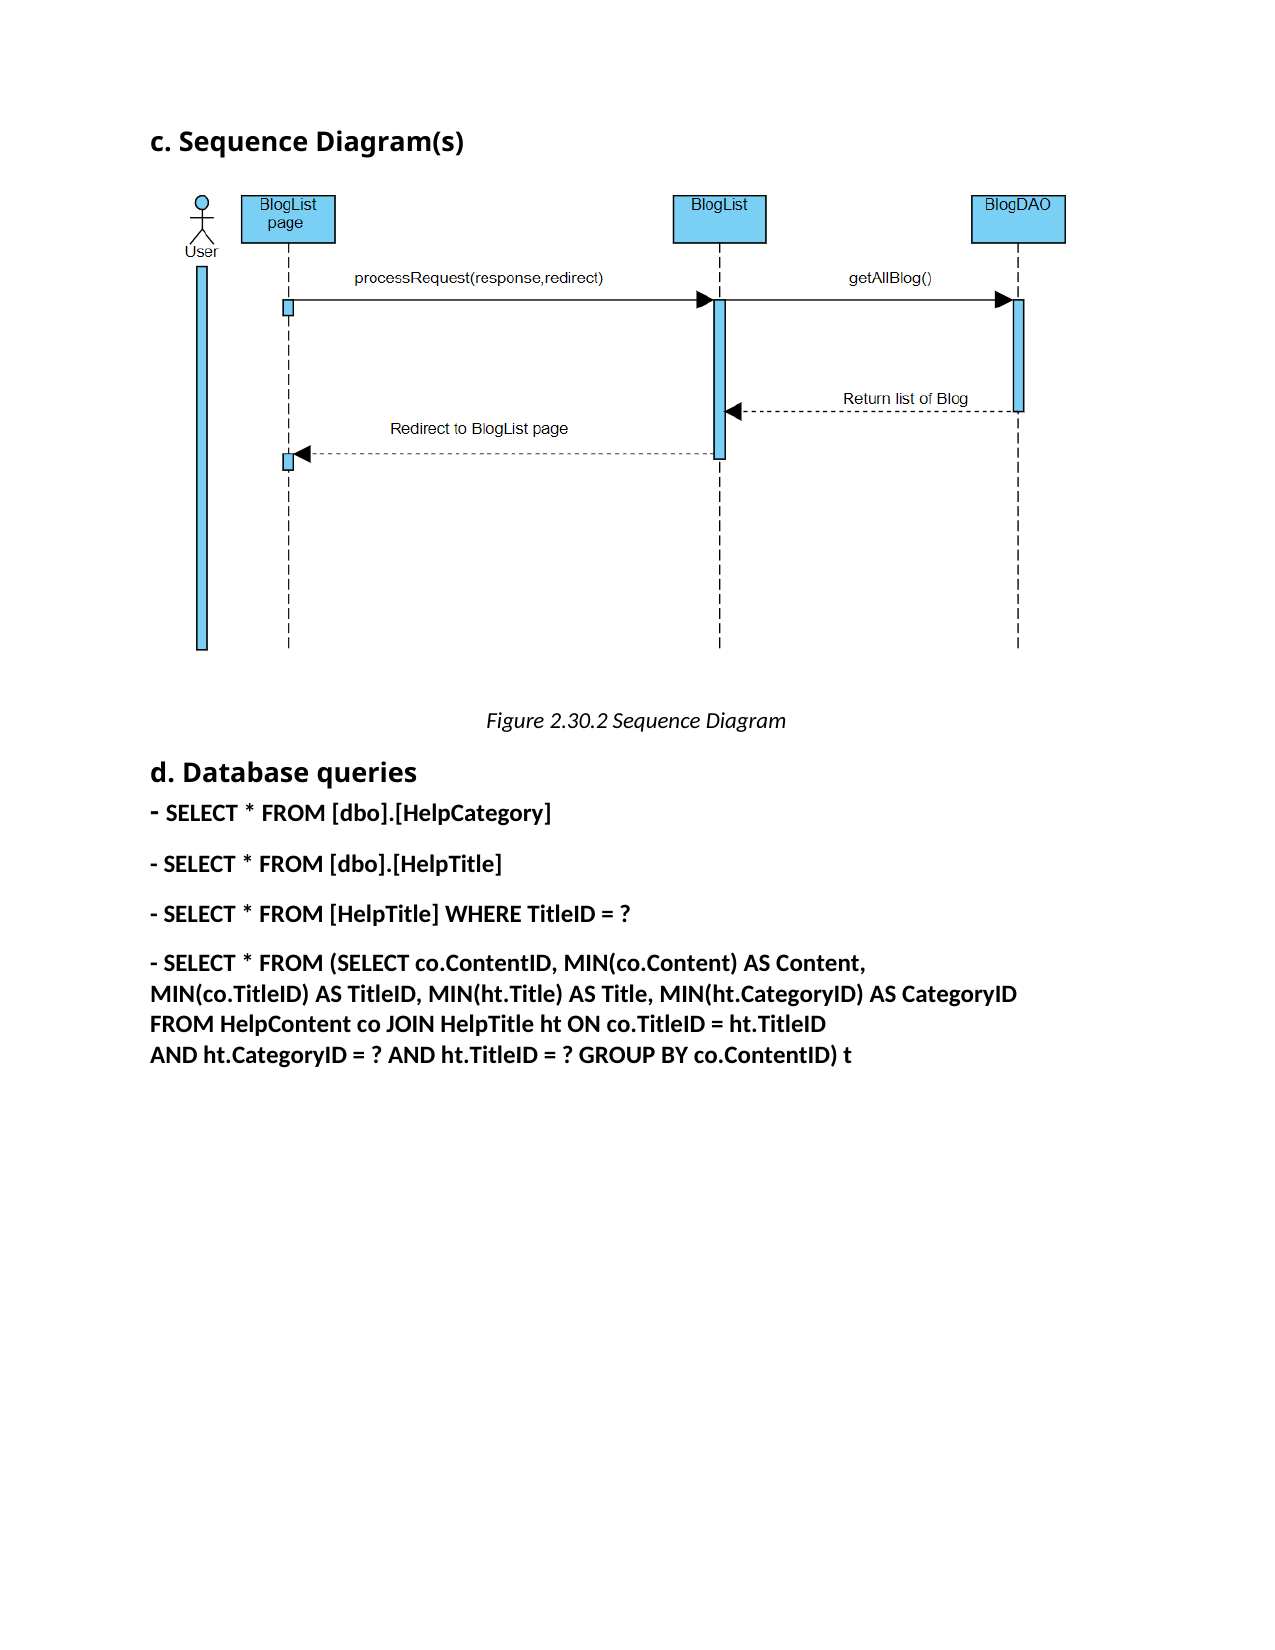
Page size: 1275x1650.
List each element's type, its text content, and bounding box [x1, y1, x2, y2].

text - SELECT * FROM (SELECT co.ContentID, MIN(co.Content) AS Content, [150, 947, 1125, 978]
text MIN(co.TitleID) AS TitleID, MIN(ht.Title) AS Title, MIN(ht.CategoryID) AS CategoryID [150, 978, 1125, 1008]
text Figure 2.30.2 Sequence Diagram [150, 706, 1125, 734]
picture [150, 162, 1125, 688]
text - SELECT * FROM [dbo].[HelpCategory] [150, 793, 1125, 829]
subtitle c. Sequence Diagram(s) [150, 122, 1125, 159]
text AND ht.CategoryID = ? AND ht.TitleID = ? GROUP BY co.ContentID) t [150, 1039, 1125, 1069]
subtitle d. Database queries [150, 753, 1125, 790]
text - SELECT * FROM [HelpTitle] WHERE TitleID = ? [150, 898, 1125, 928]
text - SELECT * FROM [dbo].[HelpTitle] [150, 848, 1125, 879]
text FROM HelpContent co JOIN HelpTitle ht ON co.TitleID = ht.TitleID [150, 1008, 1125, 1039]
